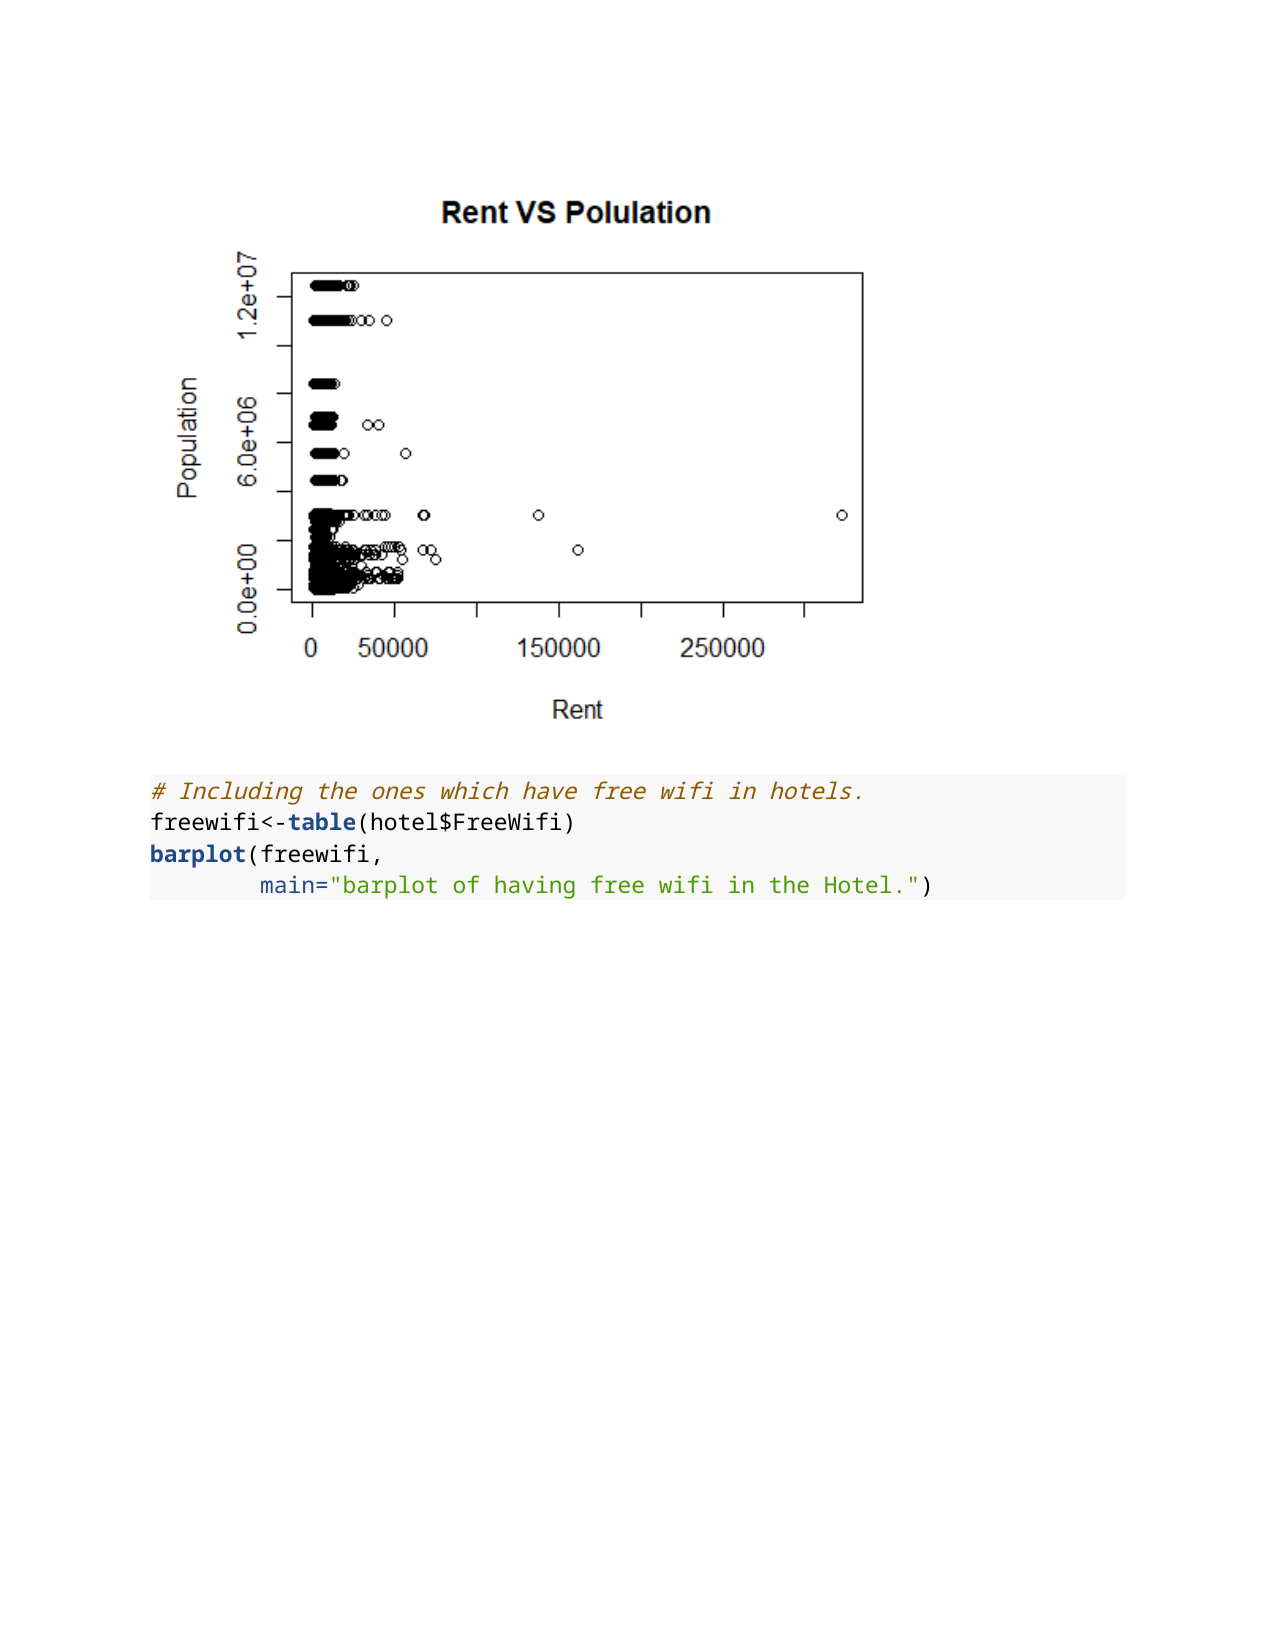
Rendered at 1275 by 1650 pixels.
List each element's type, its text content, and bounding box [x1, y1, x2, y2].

text # Including the ones which have free wifi in hotels. freewifi<-table(hotel$FreeWifi) barplot(freewifi, main="barplot of having free wifi in the Hotel.") [384, 775, 1125, 900]
picture [168, 150, 927, 757]
